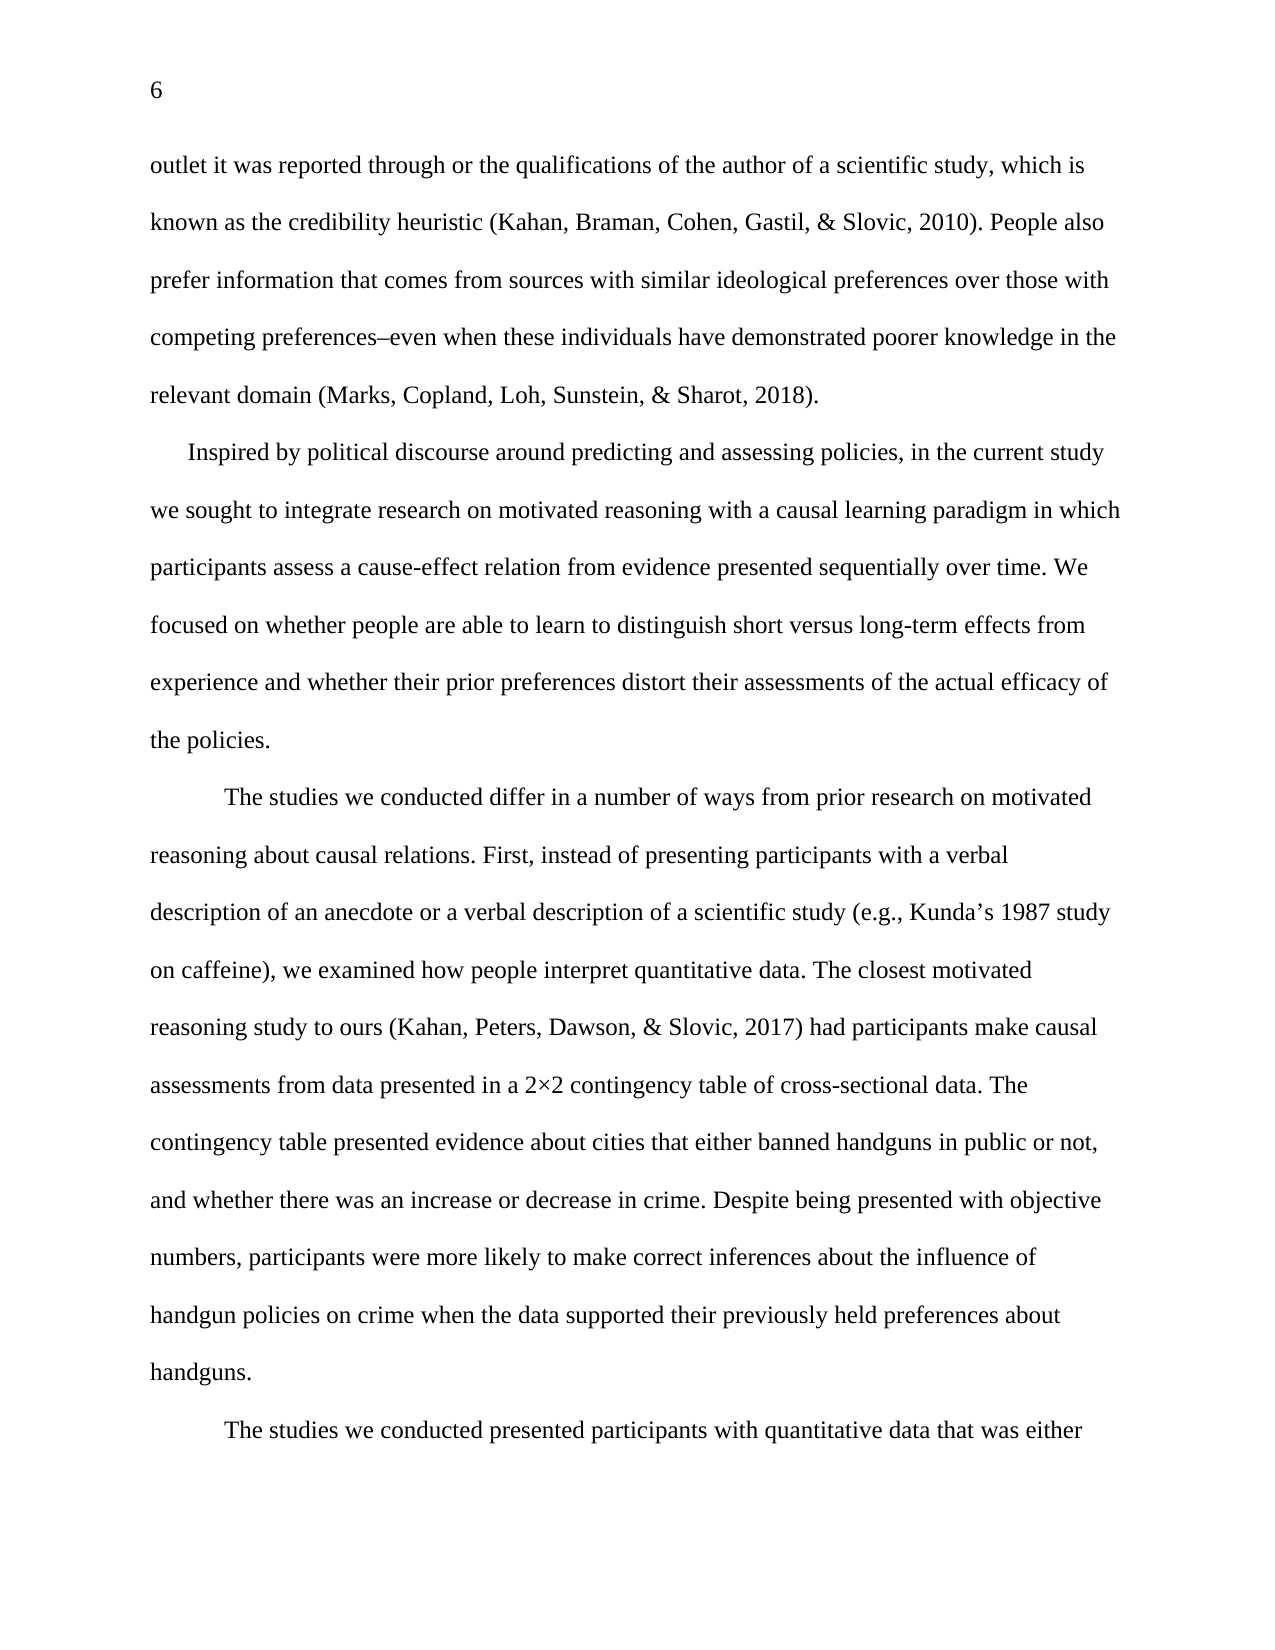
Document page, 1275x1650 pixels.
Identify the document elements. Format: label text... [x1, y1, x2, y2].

text Inspired by political discourse around predicting and assessing policies, in the current study we sought to integrate research on motivated reasoning with a causal learning paradigm in which participants assess a cause-effect relation from evidence presented sequentially over time. We focused on whether people are able to learn to distinguish short versus long-term effects from experience and whether their prior preferences distort their assessments of the actual efficacy of the policies. [150, 437, 1125, 754]
text The studies we conducted differ in a number of ways from prior research on motivated reasoning about causal relations. First, instead of presenting participants with a verbal description of an anecdote or a verbal description of a scientific study (e.g., Kunda’s 1987 study on caffeine), we examined how people interpret quantitative data. The closest motivated reasoning study to ours (Kahan, Peters, Dawson, & Slovic, 2017) had participants make causal assessments from data presented in a 2×2 contingency table of cross-sectional data. The contingency table presented evidence about cities that either banned handguns in public or not, and whether there was an increase or decrease in crime. Despite being presented with objective numbers, participants were more likely to make correct inferences about the influence of handgun policies on crime when the data supported their previously held preferences about handguns. [150, 782, 1125, 1386]
